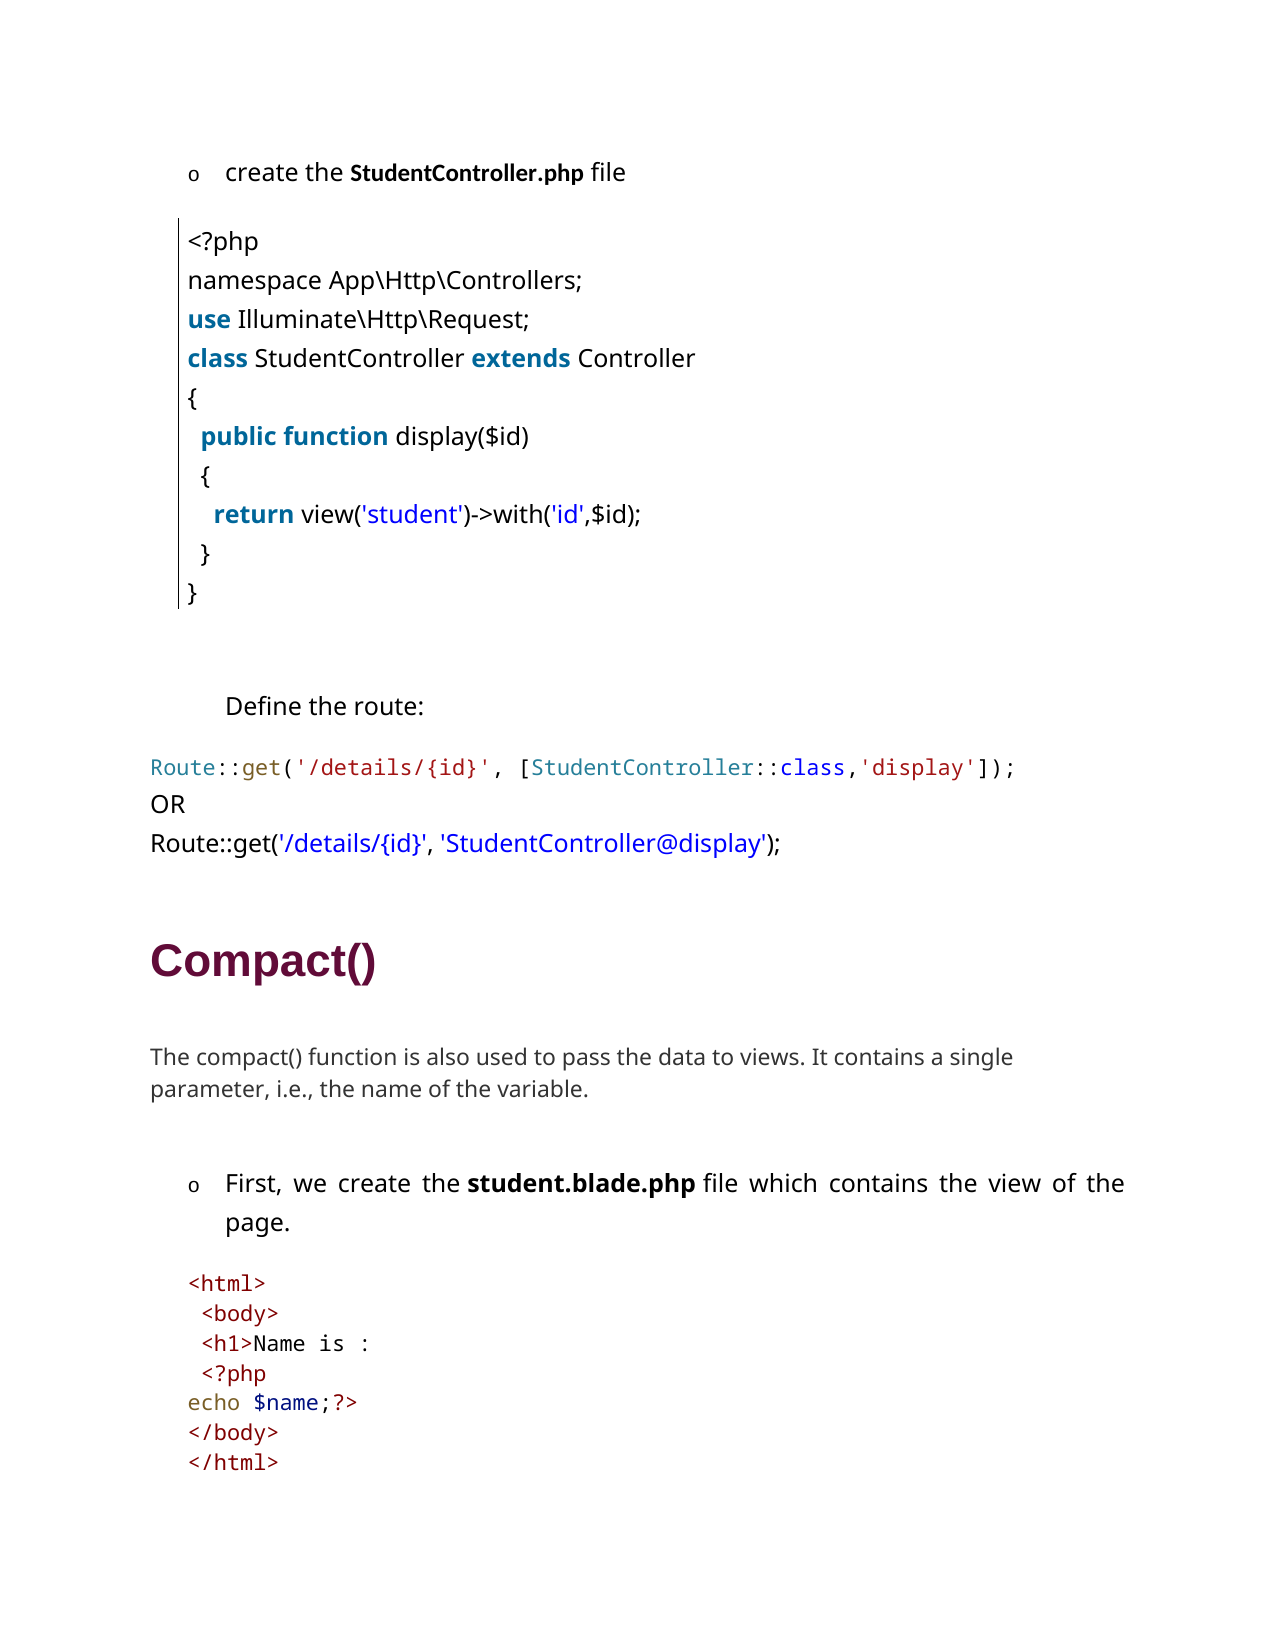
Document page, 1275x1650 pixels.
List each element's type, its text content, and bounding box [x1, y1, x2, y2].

text <?php [179, 218, 1125, 257]
text public function display($id) [179, 413, 1125, 453]
text return view('student')->with('id',$id); [179, 492, 1125, 531]
text <h1>Name is : [187, 1328, 1125, 1357]
text use Illuminate\Http\Request; [179, 296, 1125, 335]
text Define the route: [225, 683, 1125, 722]
text echo $name;?> [187, 1387, 1125, 1417]
text Route::get('/details/{id}', 'StudentController@display'); [150, 820, 1125, 859]
text { [179, 453, 1125, 492]
text </html> [187, 1447, 1125, 1477]
list First, we create the student.blade.php file which contains the view of the page. [187, 1161, 1125, 1239]
text OR [150, 781, 1125, 820]
text } [179, 570, 1125, 609]
text { [179, 374, 1125, 413]
list create the StudentController.php file [187, 150, 1125, 189]
text Route::get('/details/{id}', [StudentController::class,'display']); [150, 752, 1125, 781]
text </body> [187, 1417, 1125, 1447]
text class StudentController extends Controller [179, 335, 1125, 374]
text The compact() function is also used to pass the data to views. It contains a single parameter, i.e., the name of the variable. [150, 1041, 1125, 1104]
text <body> [187, 1298, 1125, 1328]
text namespace App\Http\Controllers; [179, 257, 1125, 296]
text } [179, 531, 1125, 570]
text <html> [187, 1268, 1125, 1298]
subtitle Compact() [150, 934, 1125, 987]
text <?php [187, 1357, 1125, 1387]
